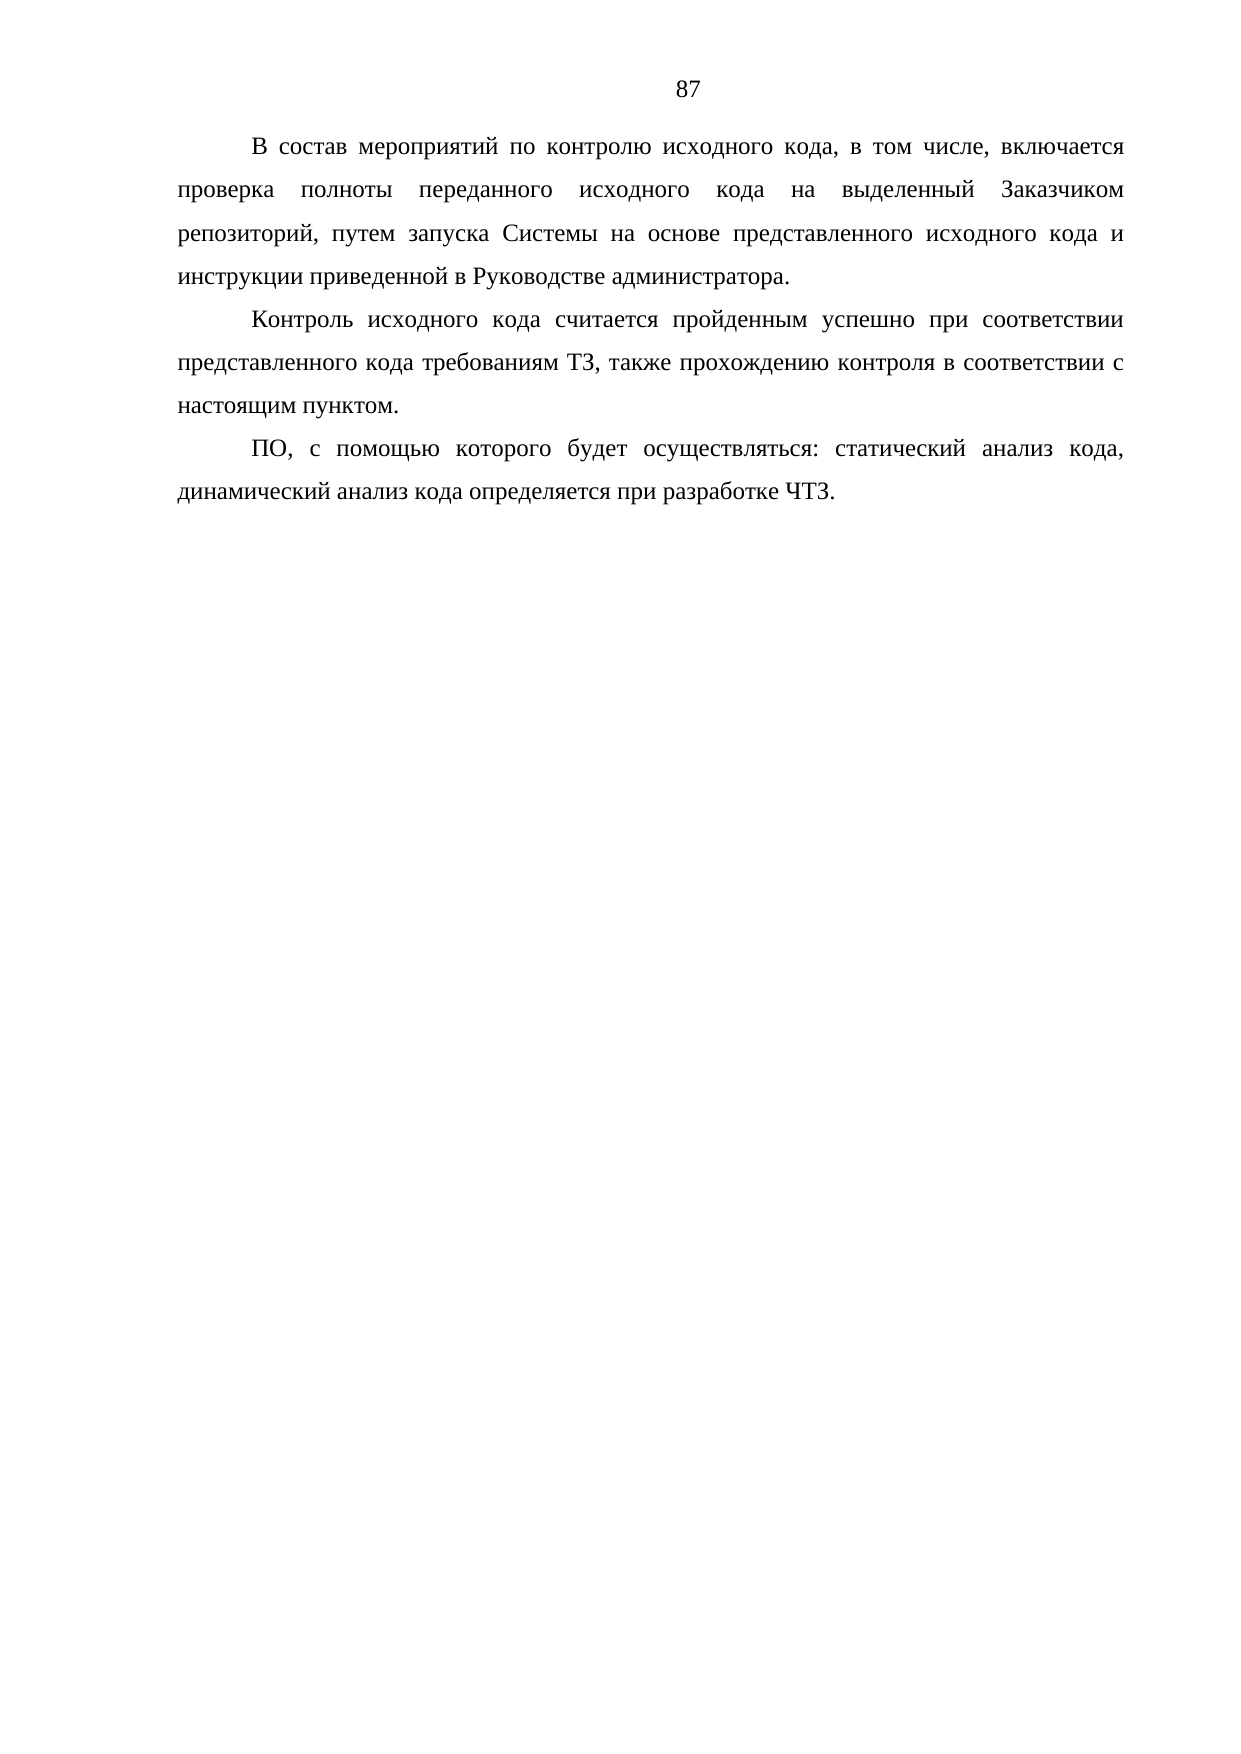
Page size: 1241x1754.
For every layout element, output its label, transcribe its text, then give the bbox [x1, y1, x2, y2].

text ПО, с помощью которого будет осуществляться: статический анализ кода, динамический анализ кода определяется при разработке ЧТЗ. [177, 433, 1125, 505]
text Контроль исходного кода считается пройденным успешно при соответствии представленного кода требованиям ТЗ, также прохождению контроля в соответствии с настоящим пунктом. [177, 304, 1125, 419]
text В состав мероприятий по контролю исходного кода, в том числе, включается проверка полноты переданного исходного кода на выделенный Заказчиком репозиторий, путем запуска Системы на основе представленного исходного кода и инструкции приведенной в Руководстве администратора. [177, 131, 1125, 289]
